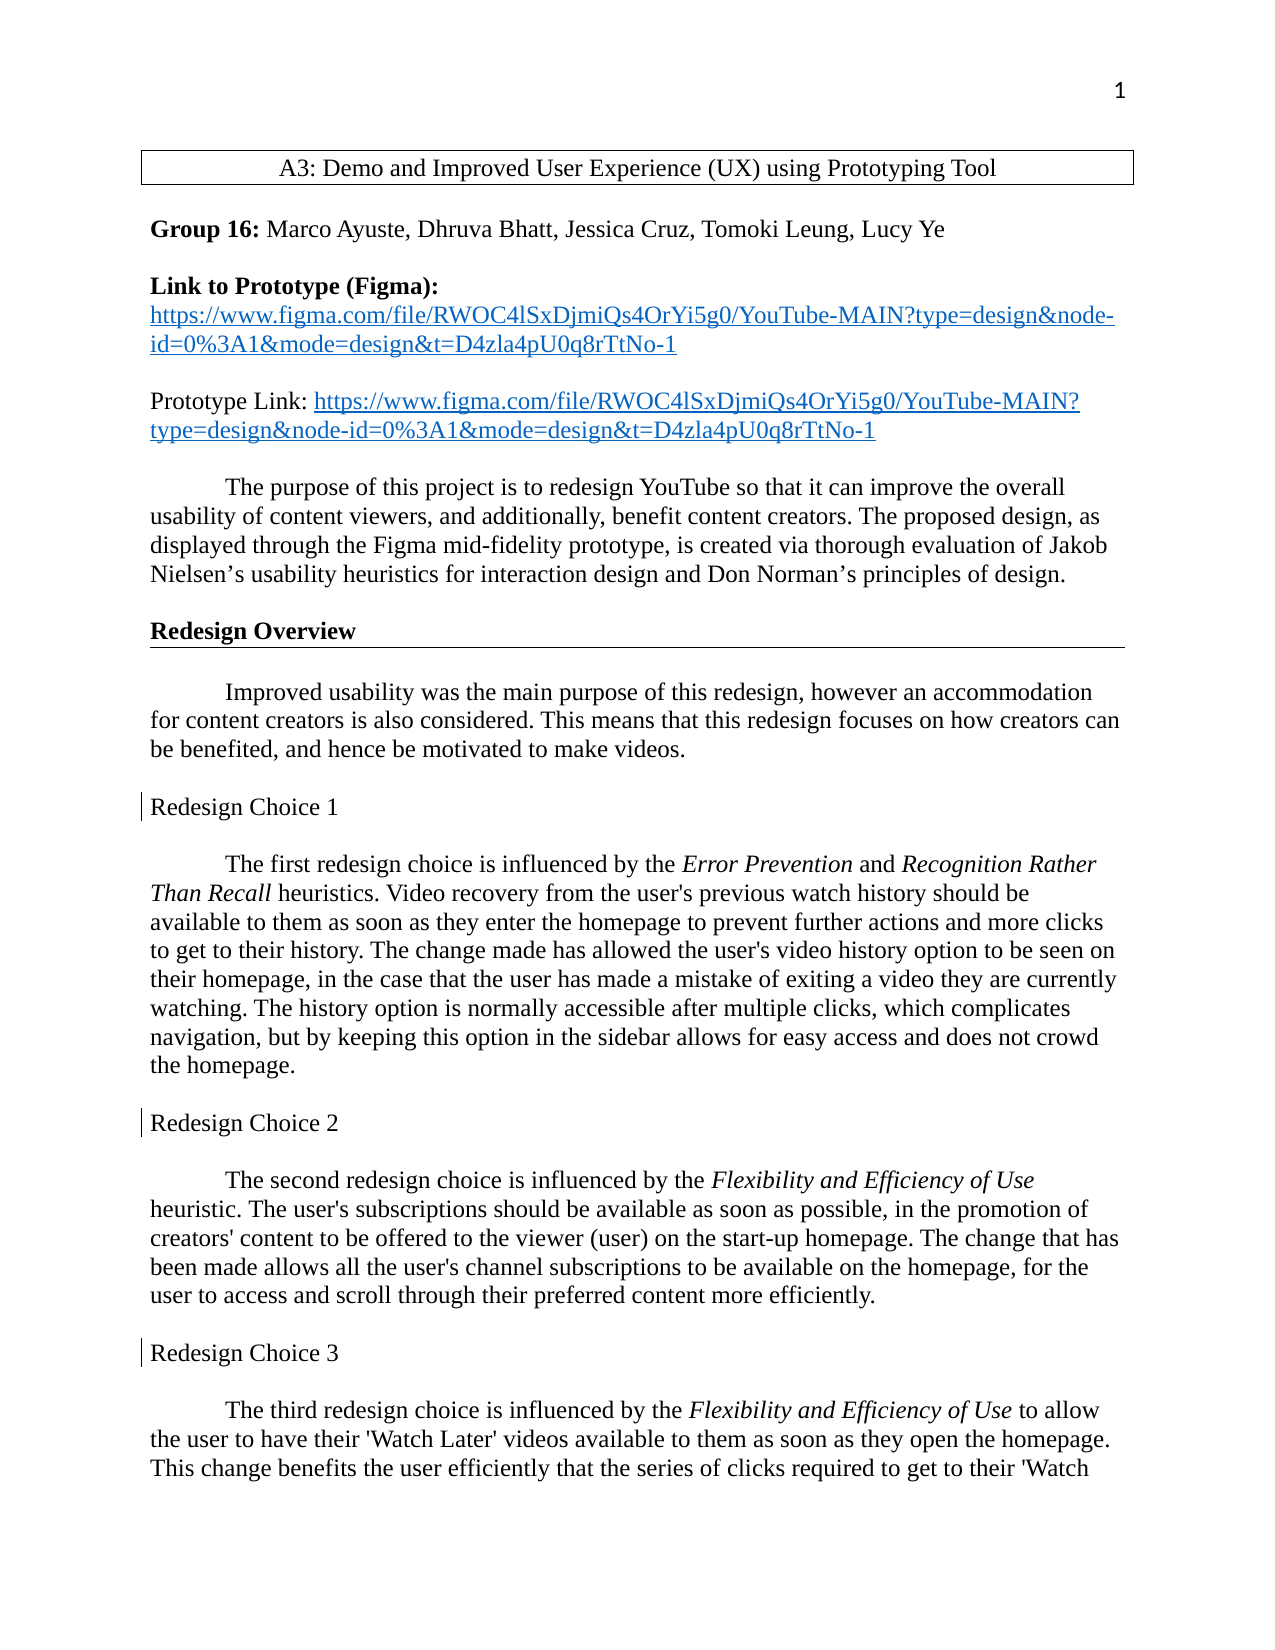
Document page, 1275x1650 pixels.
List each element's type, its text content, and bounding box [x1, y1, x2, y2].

text Group 16: Marco Ayuste, Dhruva Bhatt, Jessica Cruz, Tomoki Leung, Lucy Ye [150, 214, 1125, 242]
text Prototype Link: https://www.figma.com/file/RWOC4lSxDjmiQs4OrYi5g0/YouTube-MAIN?type=design&node-id=0%3A1&mode=design&t=D4zla4pU0q8rTtNo-1 [150, 386, 1125, 444]
text Improved usability was the main purpose of this redesign, however an accommodation for content creators is also considered. This means that this redesign focuses on how creators can be benefited, and hence be motivated to make videos. [150, 677, 1125, 763]
text A3: Demo and Improved User Experience (UX) using Prototyping Tool [142, 151, 1133, 184]
text Link to Prototype (Figma): https://www.figma.com/file/RWOC4lSxDjmiQs4OrYi5g0/YouTube-MAIN?type=design&node-id=0%3A1&mode=design&t=D4zla4pU0q8rTtNo-1 [150, 271, 1125, 357]
text Redesign Choice 1 [150, 792, 1125, 821]
text Redesign Choice 3 [150, 1338, 1125, 1367]
text The second redesign choice is influenced by the Flexibility and Efficiency of Use heuristic. The user's subscriptions should be available as soon as possible, in the promotion of creators' content to be offered to the viewer (user) on the start-up homepage. The change that has been made allows all the user's channel subscriptions to be available on the homepage, for the user to access and scroll through their preferred content more efficiently. [150, 1166, 1125, 1309]
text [150, 1396, 1125, 1482]
text The first redesign choice is influenced by the Error Prevention and Recognition Rather Than Recall heuristics. Video recovery from the user's previous watch history should be available to them as soon as they enter the homepage to prevent further actions and more clicks to get to their history. The change made has allowed the user's video history option to be seen on their homepage, in the case that the user has made a mistake of exiting a video they are currently watching. The history option is normally accessible after multiple clicks, which complicates navigation, but by keeping this option in the sidebar allows for easy access and does not crowd the homepage. [150, 849, 1125, 1079]
text The purpose of this project is to redesign YouTube so that it can improve the overall usability of content viewers, and additionally, benefit content creators. The proposed design, as displayed through the Figma mid-fidelity prototype, is created via thorough evaluation of Jakob Nielsen’s usability heuristics for interaction design and Don Norman’s principles of design. [150, 472, 1125, 587]
text Redesign Choice 2 [150, 1108, 1125, 1137]
text Redesign Overview [150, 616, 1125, 647]
